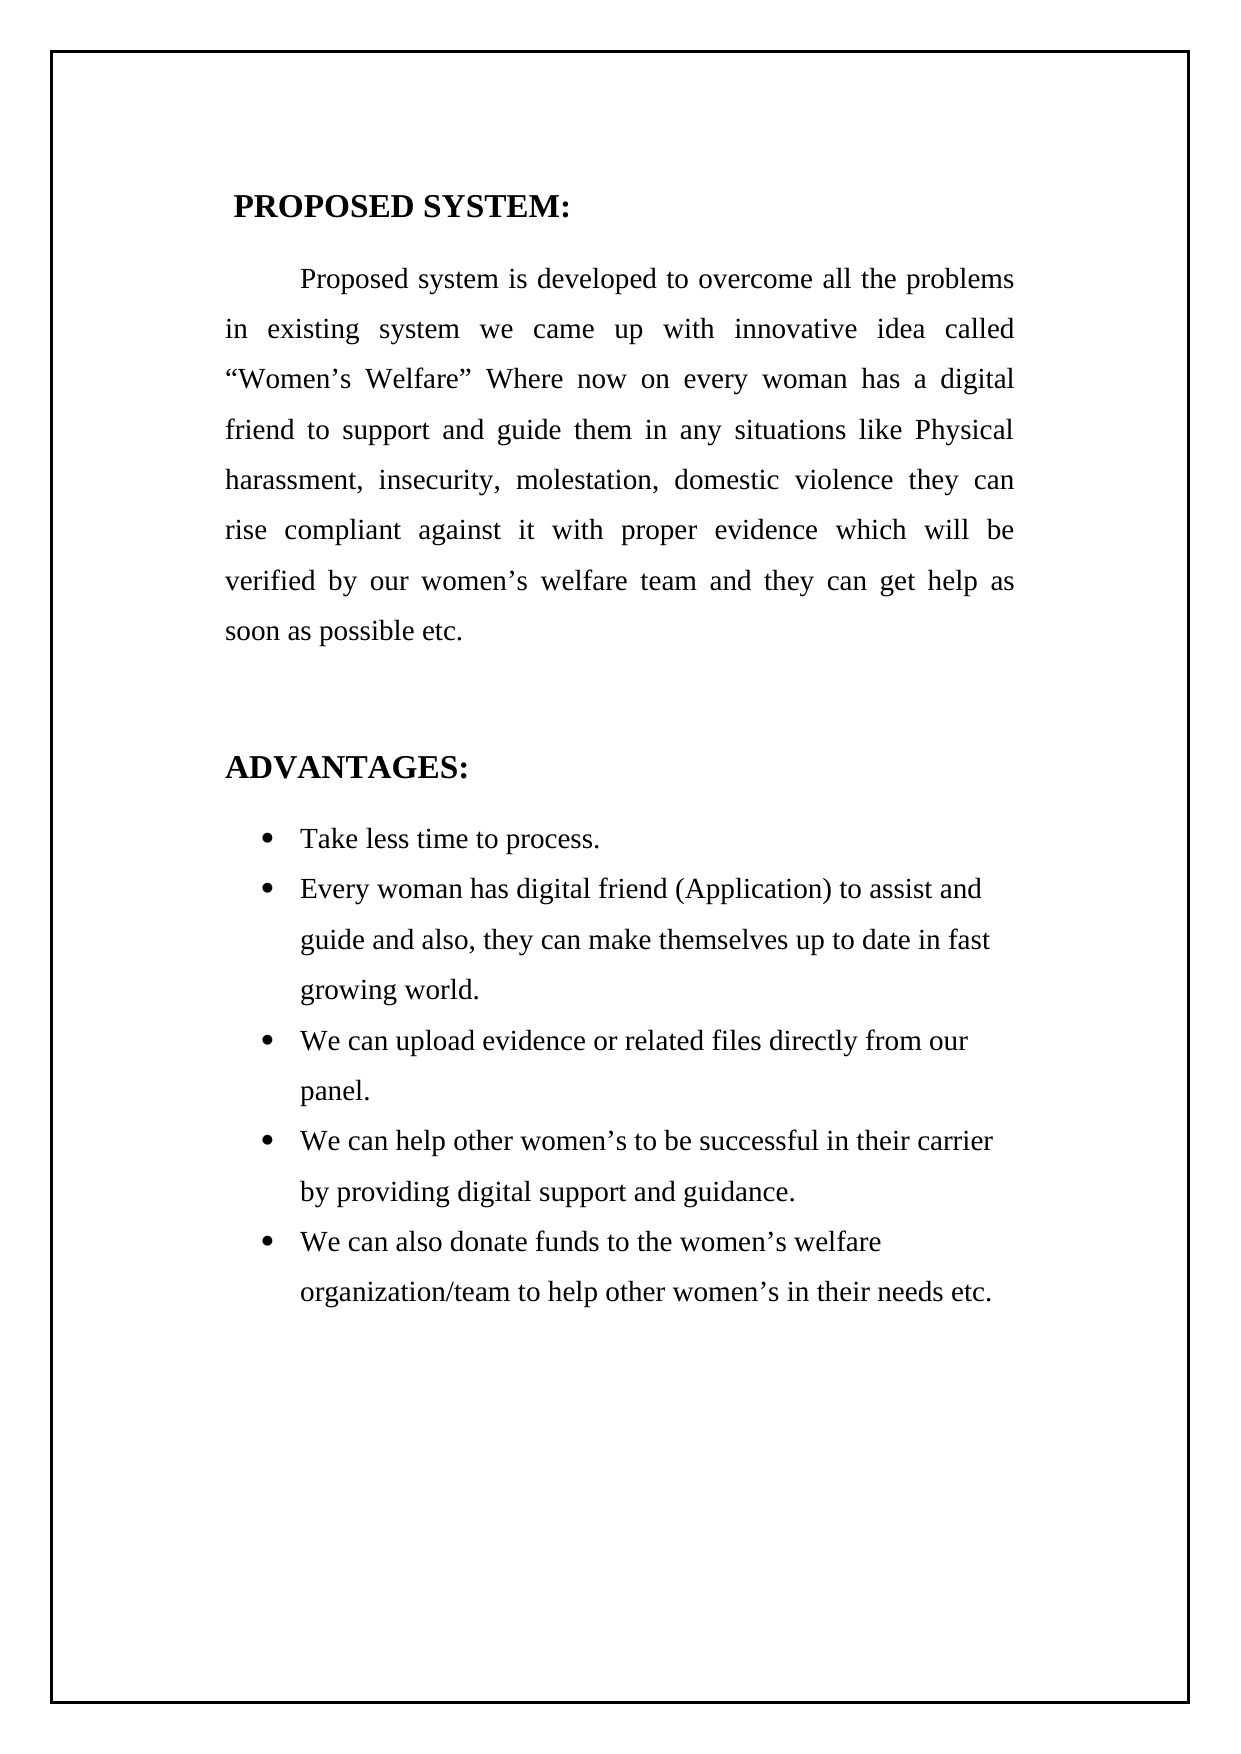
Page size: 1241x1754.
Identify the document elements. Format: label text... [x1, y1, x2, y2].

text ADVANTAGES: [225, 747, 1015, 785]
list Take less time to process. [262, 821, 1015, 855]
list We can upload evidence or related files directly from our panel. [262, 1023, 1015, 1107]
list We can also donate funds to the women’s welfare organization/team to help other women’s in their needs etc. [262, 1224, 1015, 1308]
list We can help other women’s to be successful in their carrier by providing digital support and guidance. [262, 1123, 1015, 1207]
text PROPOSED SYSTEM: [225, 187, 1015, 225]
list Every woman has digital friend (Application) to assist and guide and also, they can make themselves up to date in fast growing world. [262, 872, 1015, 1006]
text Proposed system is developed to overcome all the problems in existing system we came up with innovative idea called “Women’s Welfare” Where now on every woman has a digital friend to support and guide them in any situations like Physical harassment, insecurity, molestation, domestic violence they can rise compliant against it with proper evidence which will be verified by our women’s welfare team and they can get help as soon as possible etc. [225, 261, 1015, 647]
